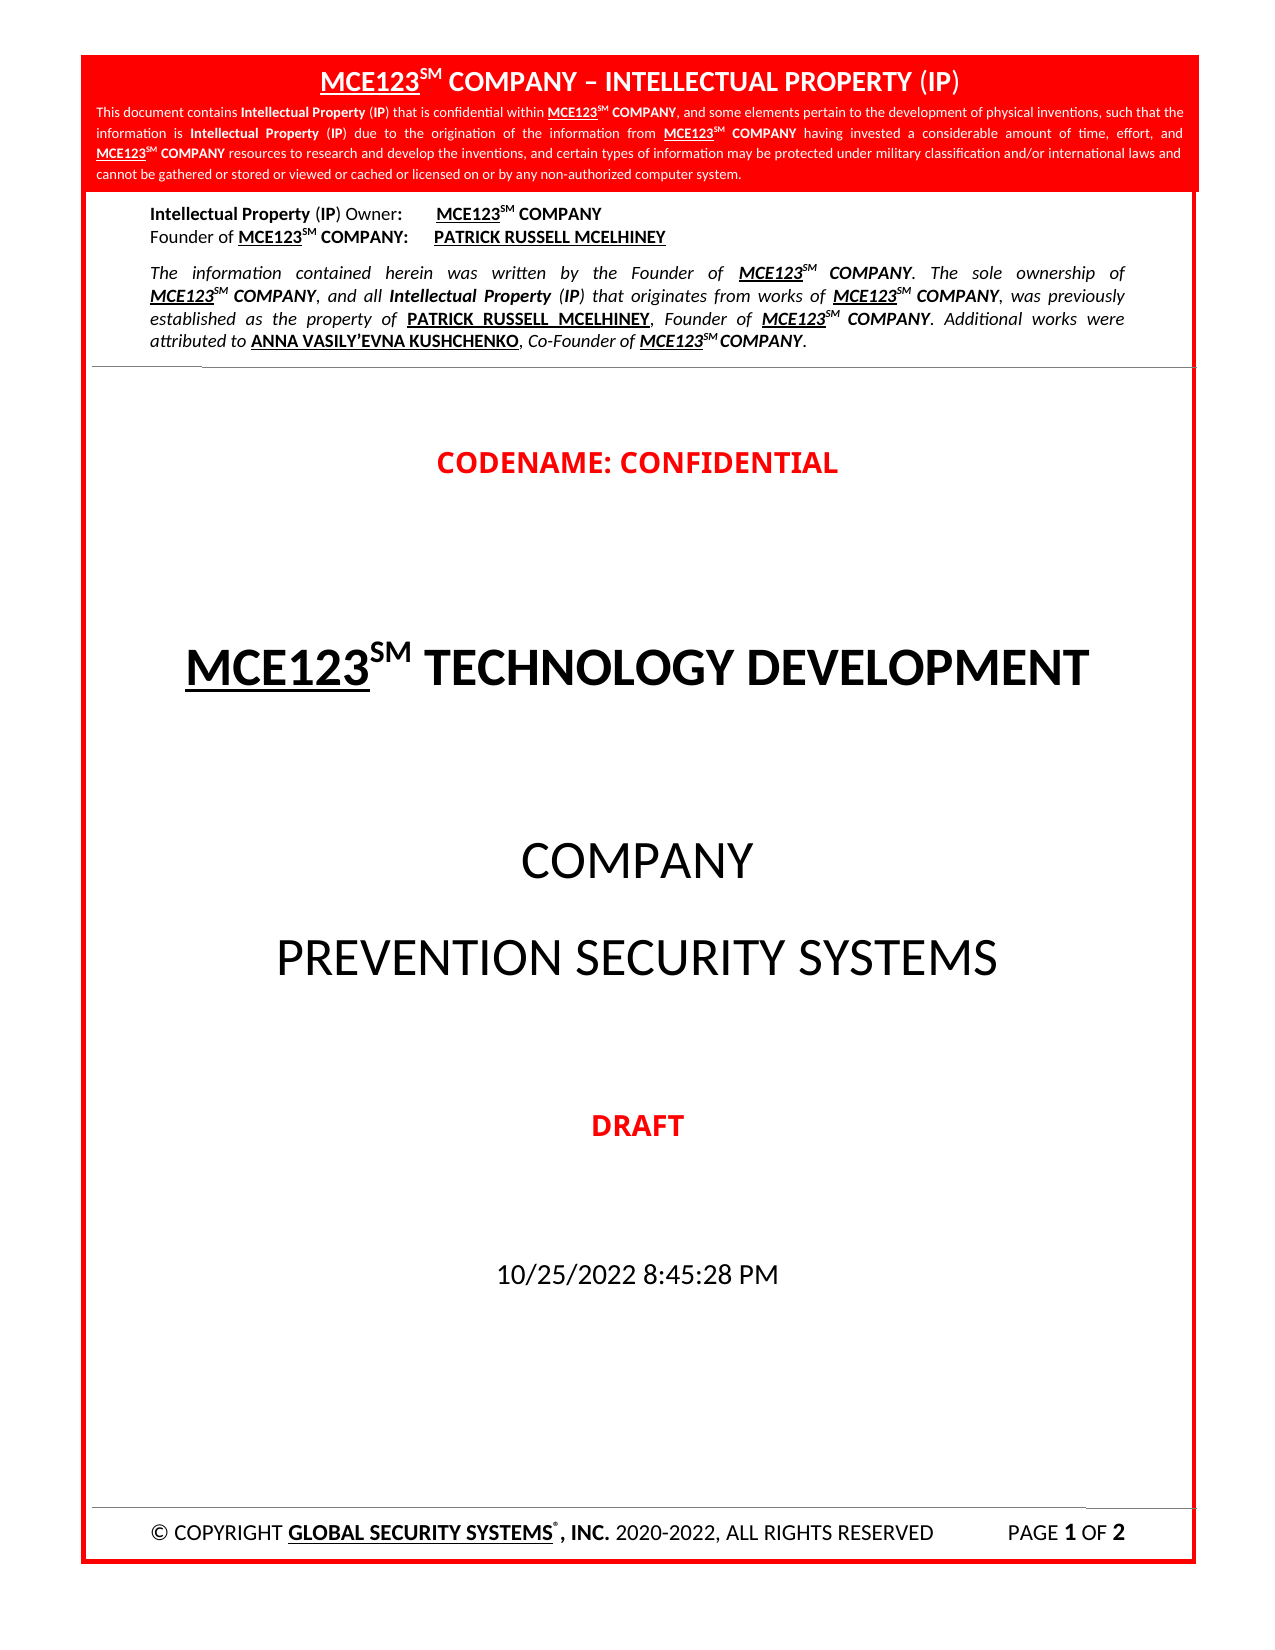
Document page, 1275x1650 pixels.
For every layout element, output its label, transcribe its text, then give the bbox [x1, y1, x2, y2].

text COMPANY [150, 826, 1125, 892]
text PREVENTION SECURITY SYSTEMS [150, 923, 1125, 989]
text CODENAME: CONFIDENTIAL [150, 442, 1125, 482]
text MCE123SM TECHNOLOGY DEVELOPMENT [150, 632, 1125, 698]
text DRAFT [150, 1105, 1125, 1144]
text 10/25/2022 8:45:28 PM [150, 1256, 1125, 1292]
